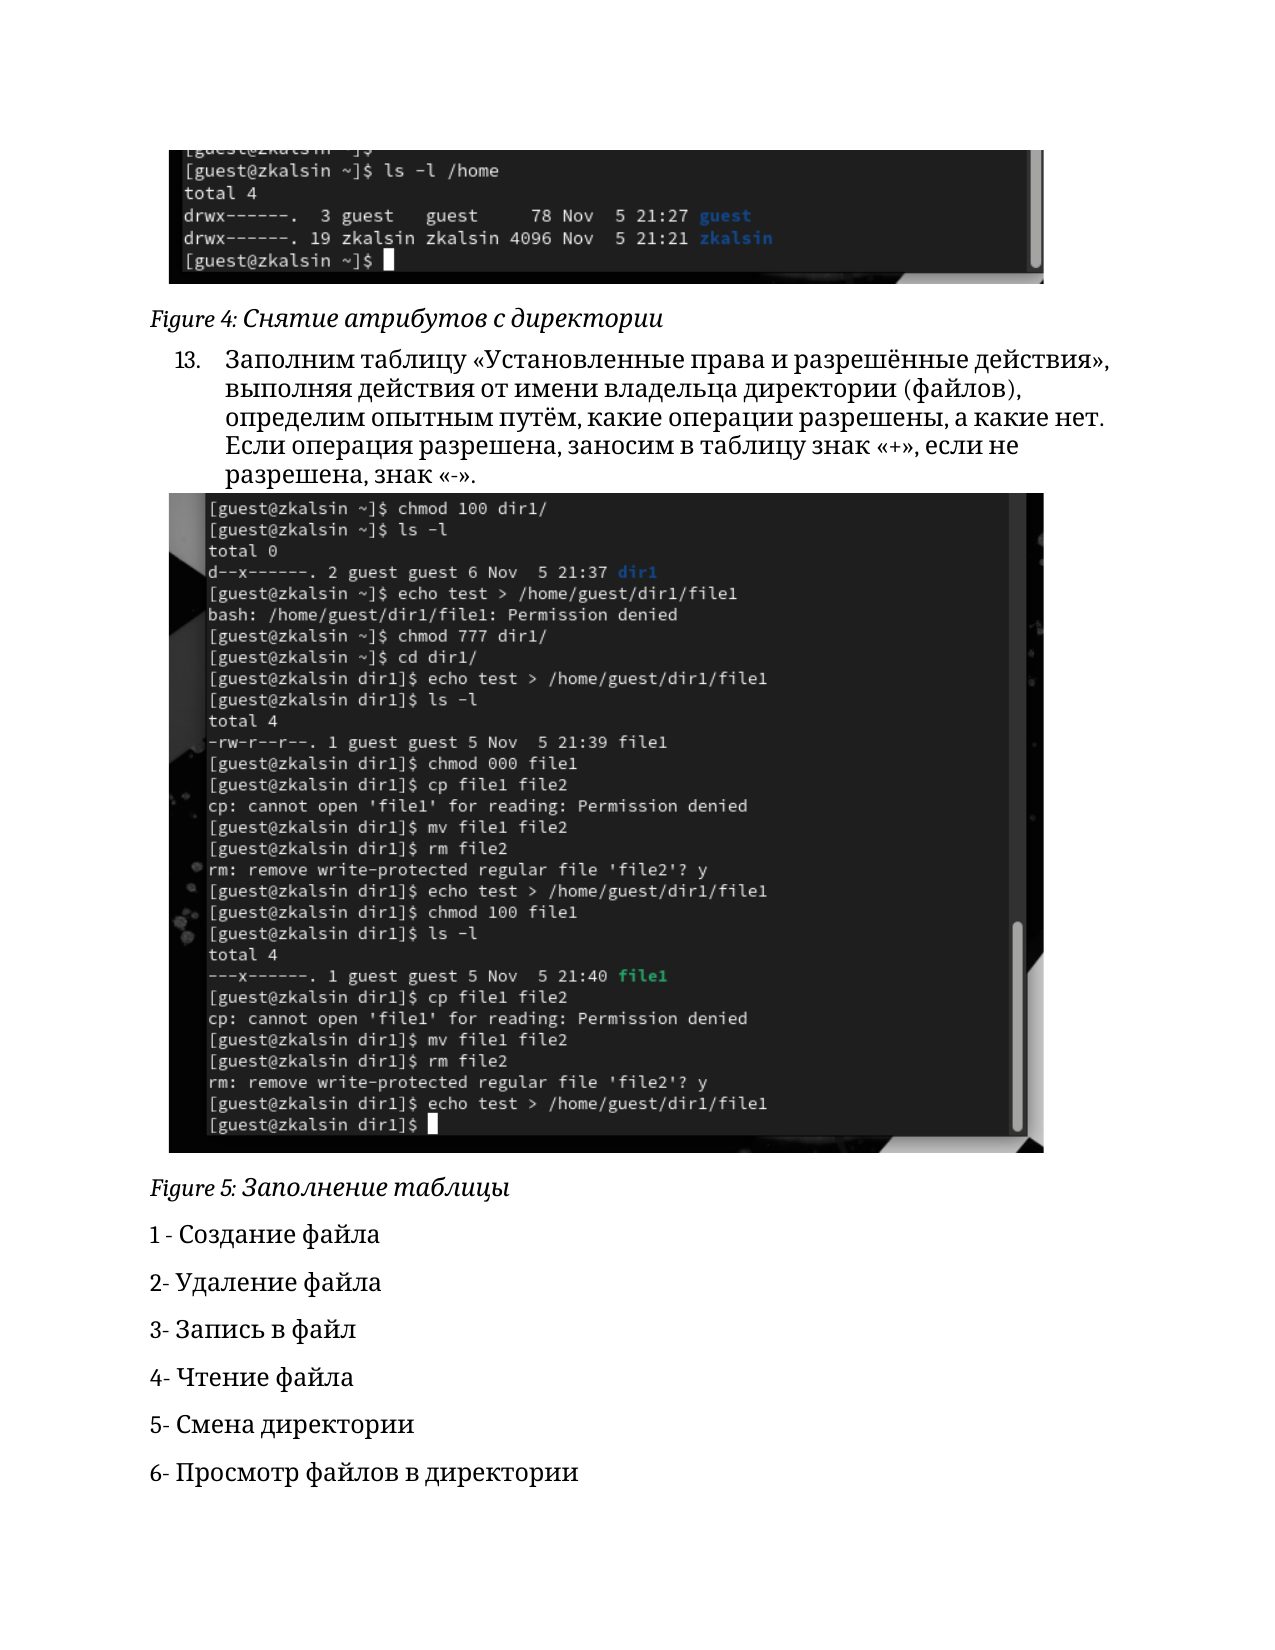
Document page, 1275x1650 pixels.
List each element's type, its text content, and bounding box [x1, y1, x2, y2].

picture [168, 493, 1044, 1153]
text 3- Запись в файл [150, 1316, 1125, 1345]
text 5- Смена директории [150, 1411, 1125, 1440]
text 2- Удаление файла [150, 1268, 1125, 1297]
picture [168, 150, 1044, 284]
text Figure 4: Снятие атрибутов с директории [150, 305, 1125, 333]
list Заполним таблицу «Установленные права и разрешённые действия», выполняя действия от имени владельца директории (файлов), определим опытным путём, какие операции разрешены, а какие нет. Если операция разрешена, заносим в таблицу знак «+», если не разрешена, знак «-». [175, 346, 1125, 490]
text 6- Просмотр файлов в директории [150, 1458, 1125, 1487]
text Figure 5: Заполнение таблицы [150, 1173, 1125, 1202]
text 4- Чтение файла [150, 1363, 1125, 1392]
text 1 - Создание файла [150, 1221, 1125, 1250]
